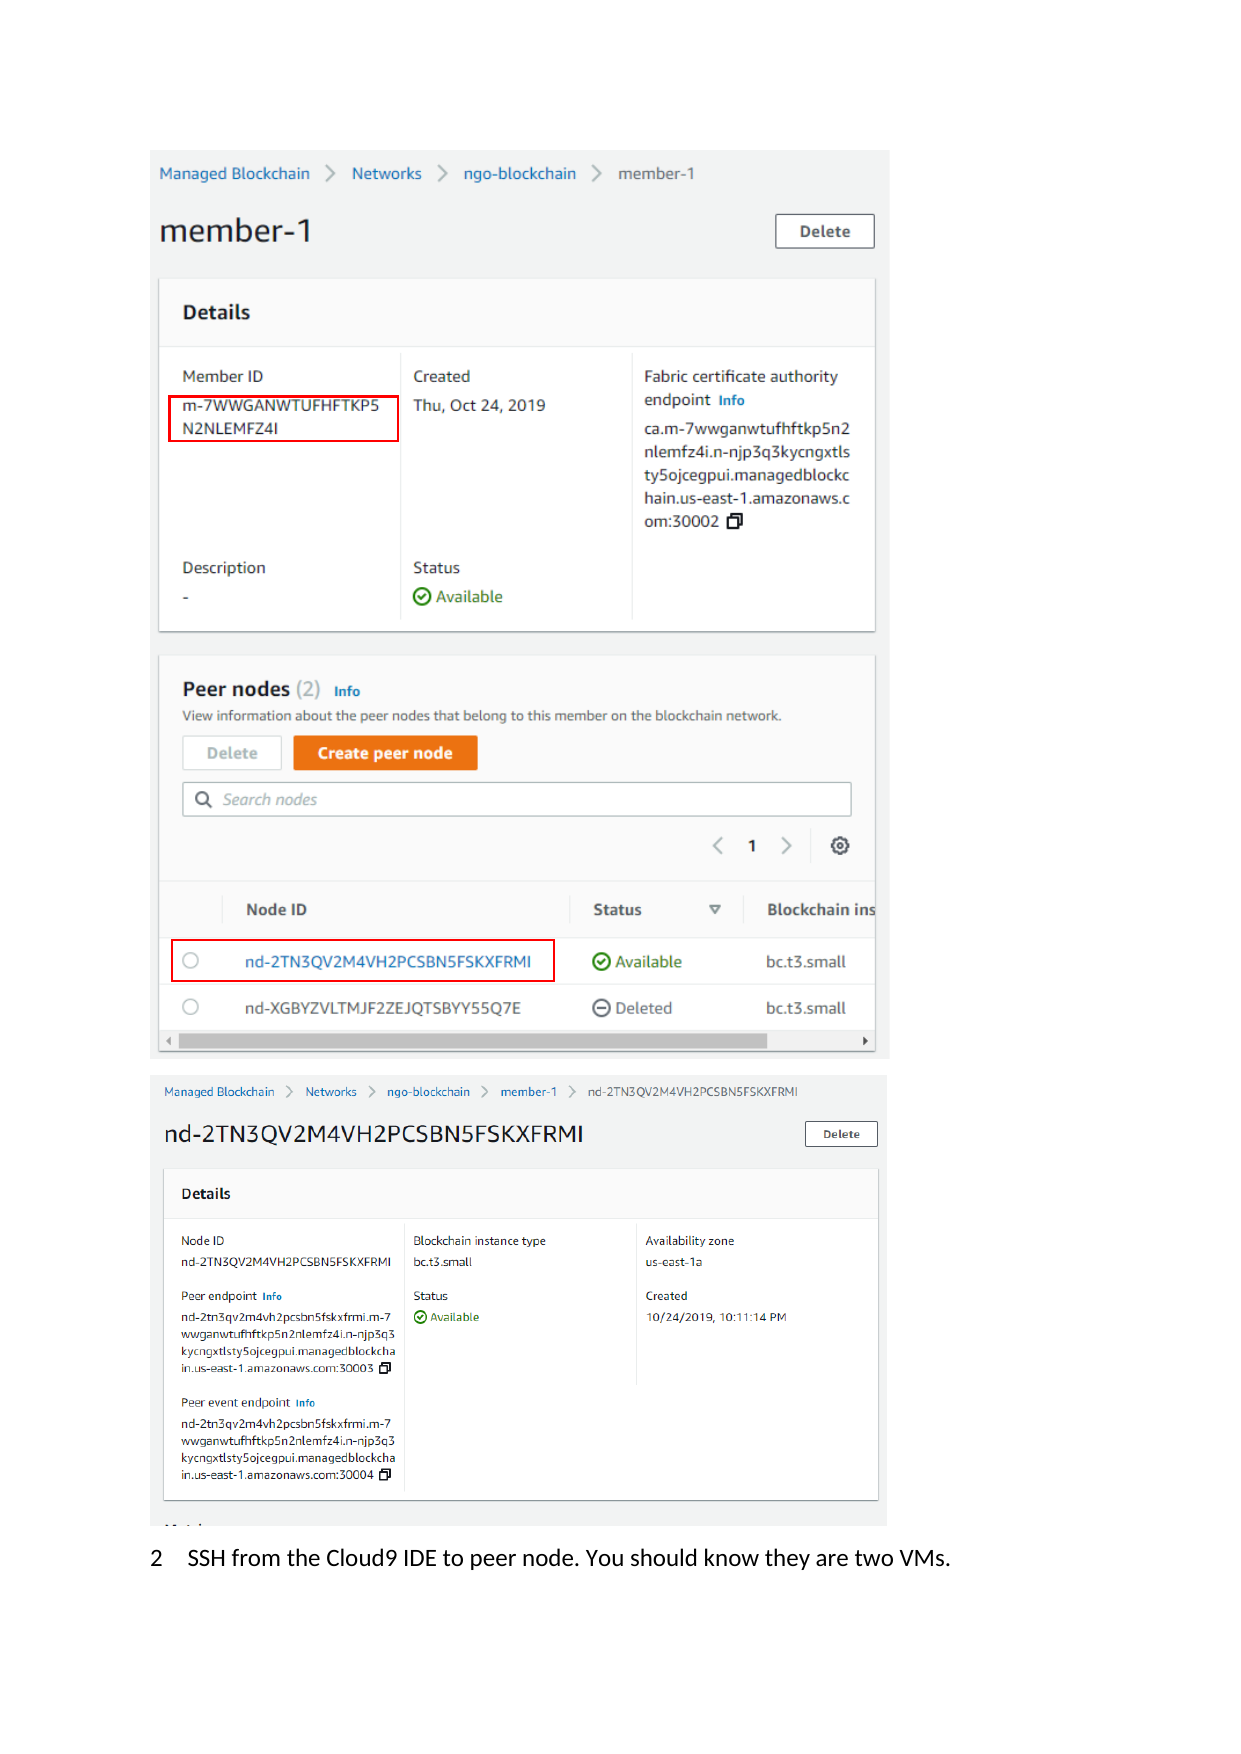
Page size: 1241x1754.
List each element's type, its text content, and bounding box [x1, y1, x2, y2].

picture [150, 1075, 887, 1526]
picture [150, 150, 890, 1059]
list SSH from the Cloud9 IDE to peer node. You should know they are two VMs. [150, 1542, 1090, 1573]
